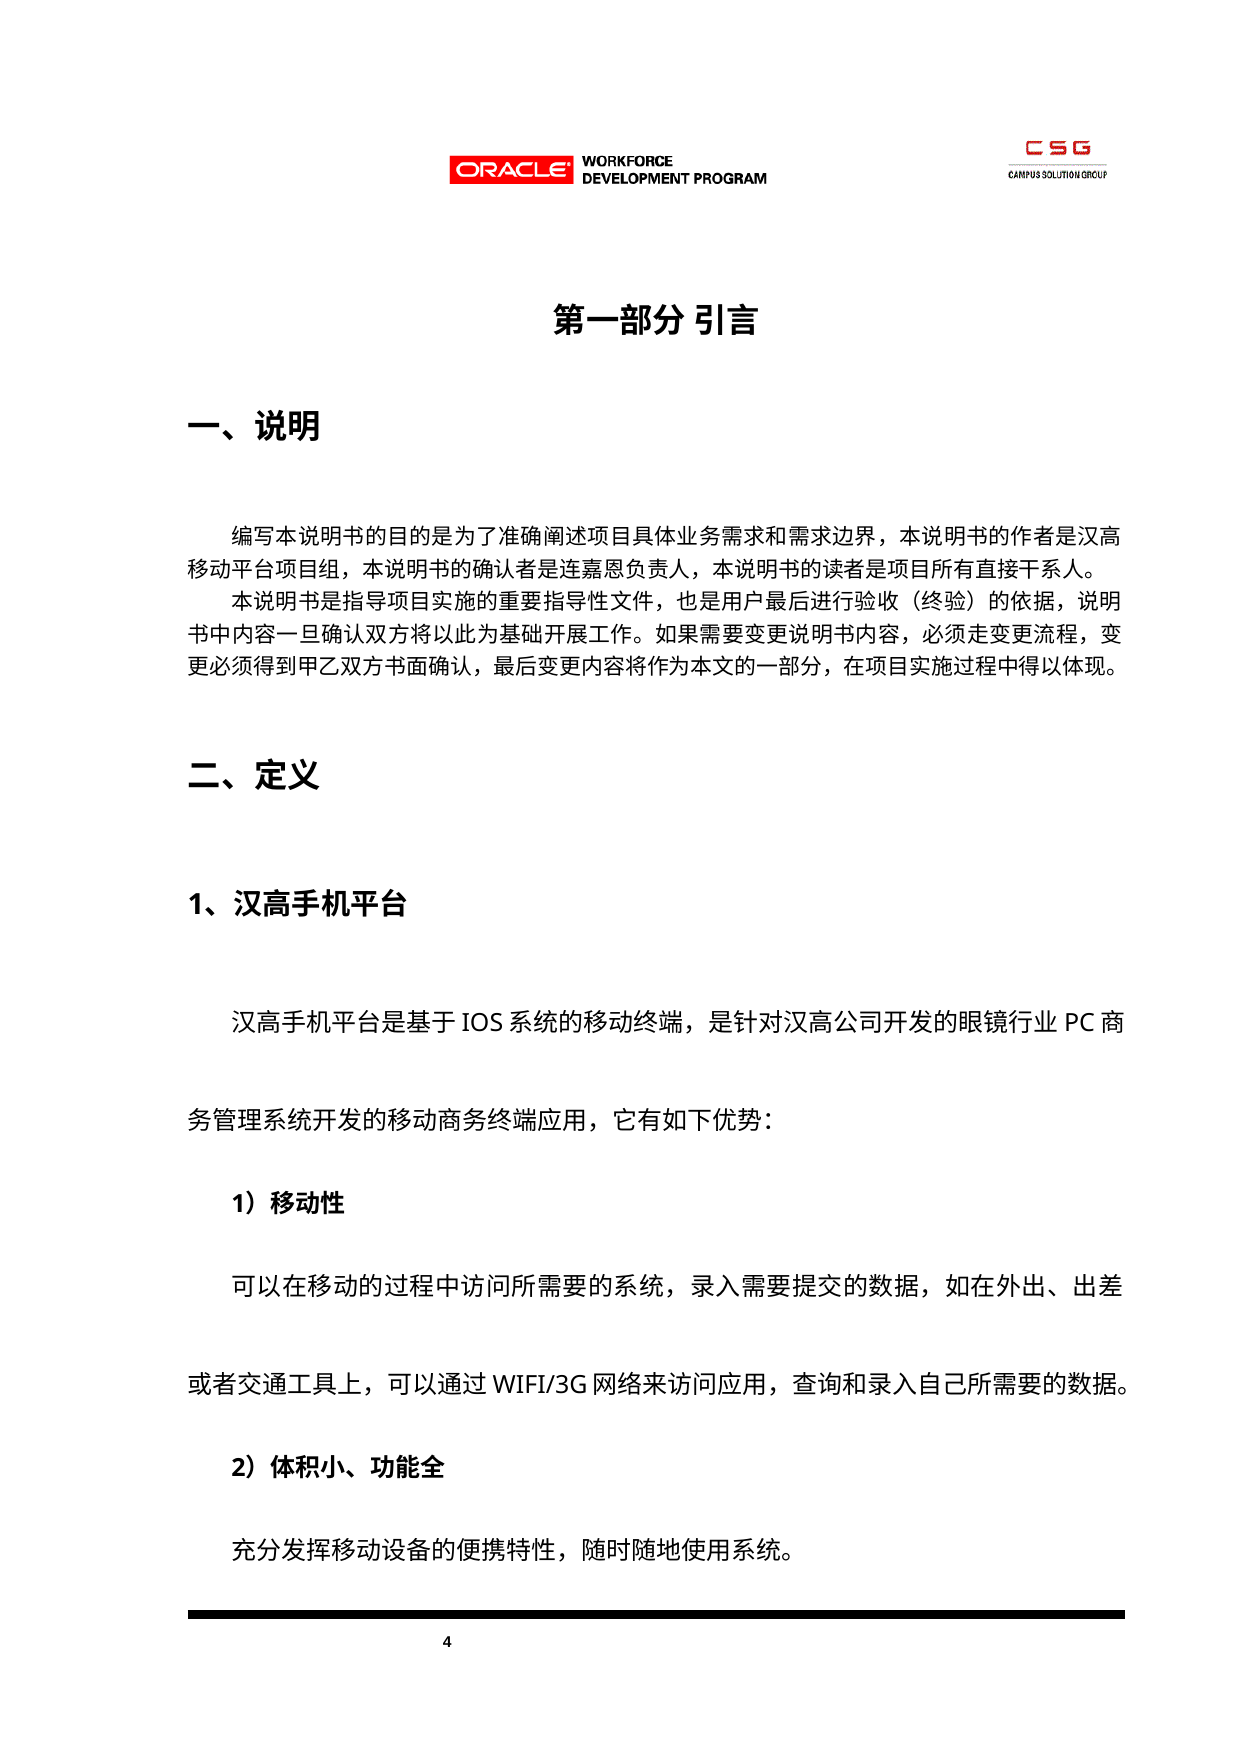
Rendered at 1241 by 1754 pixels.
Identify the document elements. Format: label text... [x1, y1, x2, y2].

subtitle 1、汉高手机平台 [187, 869, 1125, 934]
subtitle 二、定义 [187, 741, 1125, 806]
text 汉高手机平台是基于IOS系统的移动终端，是针对汉高公司开发的眼镜行业PC商务管理系统开发的移动商务终端应用，它有如下优势： [187, 988, 1125, 1151]
subtitle 第一部分 引言 [187, 285, 1125, 350]
subtitle 一、说明 [187, 392, 1125, 457]
picture [993, 113, 1125, 212]
text 本说明书是指导项目实施的重要指导性文件，也是用户最后进行验收（终验）的依据，说明书中内容一旦确认双方将以此为基础开展工作。如果需要变更说明书内容，必须走变更流程，变更必须得到甲乙双方书面确认，最后变更内容将作为本文的一部分，在项目实施过程中得以体现。 [187, 584, 1125, 681]
text 1）移动性 [187, 1169, 1125, 1234]
text 编写本说明书的目的是为了准确阐述项目具体业务需求和需求边界，本说明书的作者是汉高移动平台项目组，本说明书的确认者是连嘉恩负责人，本说明书的读者是项目所有直接干系人。 [187, 519, 1125, 584]
picture [421, 127, 794, 212]
text 2）体积小、功能全 [187, 1433, 1125, 1498]
text 充分发挥移动设备的便携特性，随时随地使用系统。 [187, 1516, 1125, 1581]
text 可以在移动的过程中访问所需要的系统，录入需要提交的数据，如在外出、出差或者交通工具上，可以通过WIFI/3G网络来访问应用，查询和录入自己所需要的数据。 [187, 1252, 1125, 1415]
